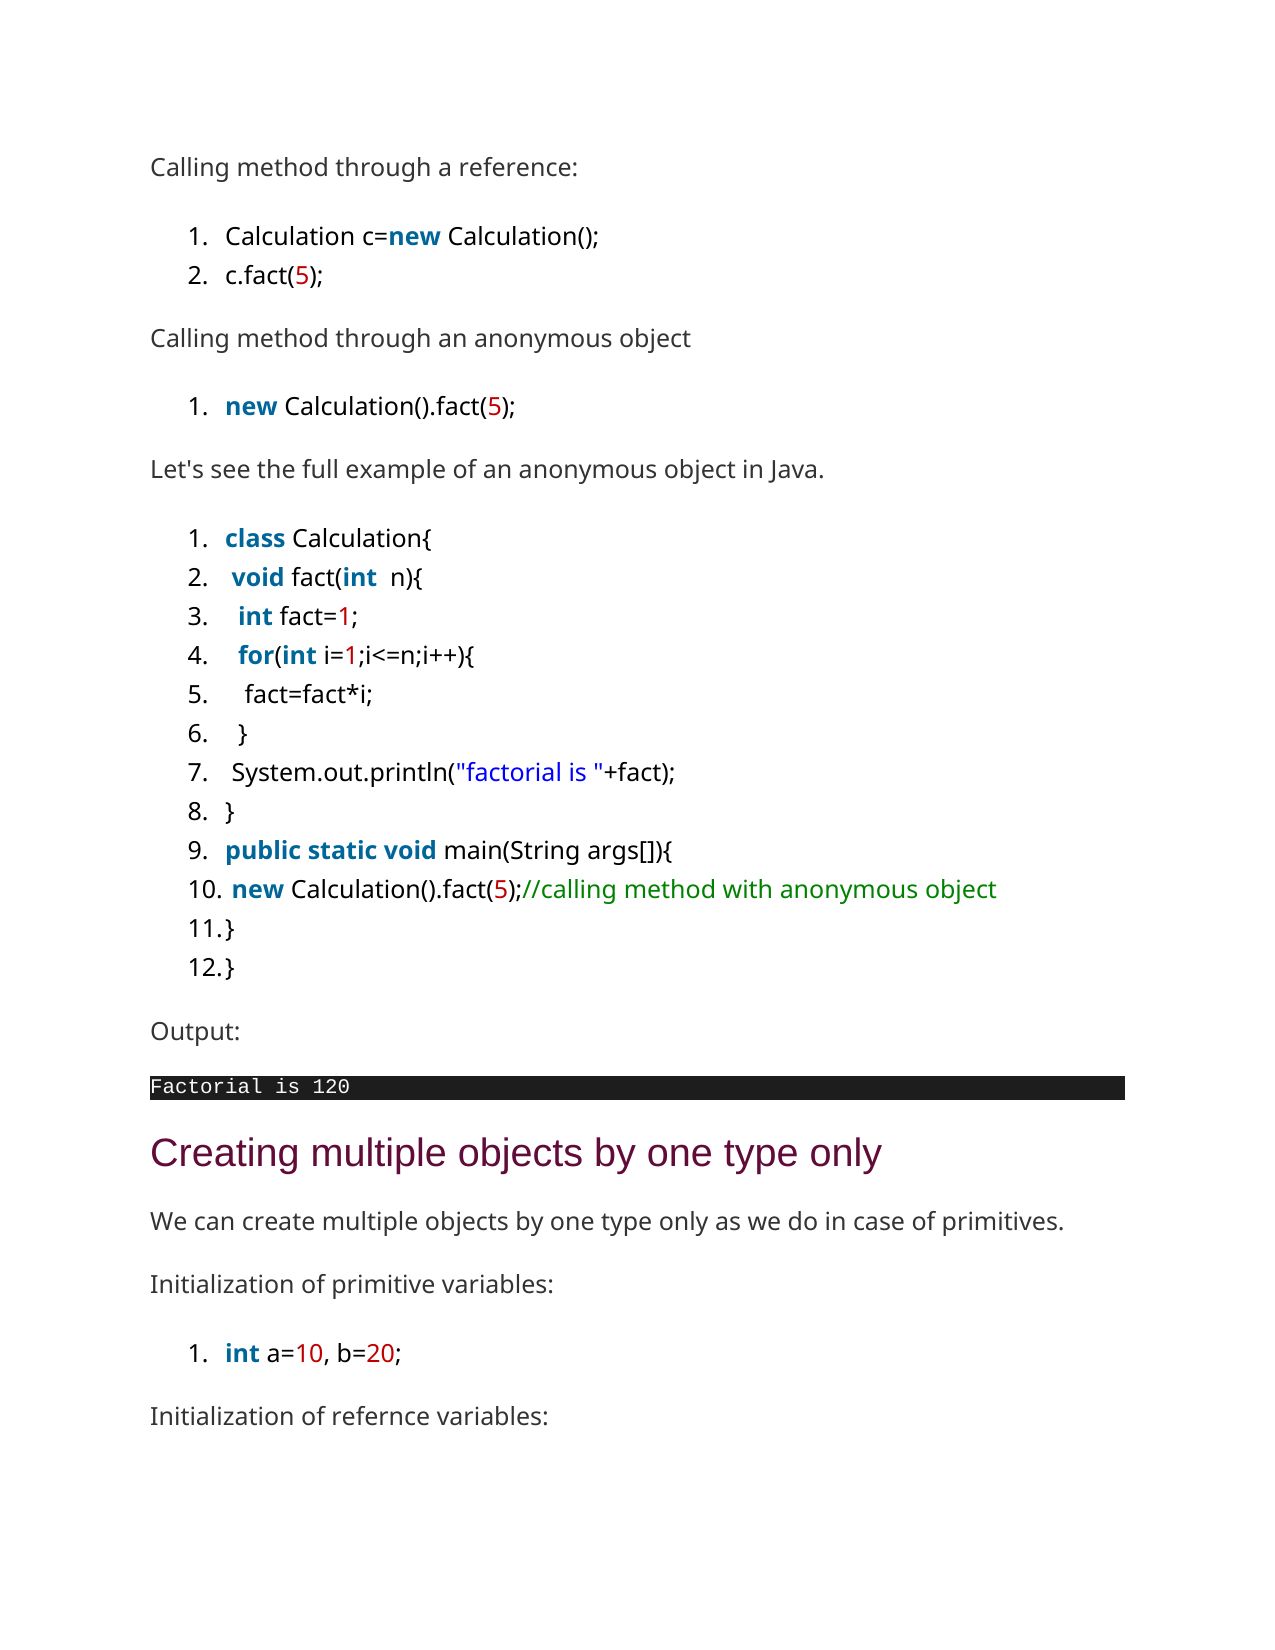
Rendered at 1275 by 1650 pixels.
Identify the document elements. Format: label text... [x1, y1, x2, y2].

list System.out.println("factorial is "+fact); [187, 749, 1125, 789]
list class Calculation{ [187, 515, 1125, 554]
list new Calculation().fact(5);//calling method with anonymous object [187, 867, 1125, 906]
list fact=fact*i; [187, 671, 1125, 711]
list Calculation c=new Calculation(); [187, 213, 1125, 252]
list for(int i=1;i<=n;i++){ [187, 632, 1125, 671]
text Initialization of primitive variables: [150, 1267, 1125, 1301]
list } [187, 711, 1125, 749]
list c.fact(5); [187, 252, 1125, 291]
text We can create multiple objects by one type only as we do in case of primitives. [150, 1204, 1125, 1238]
list public static void main(String args[]){ [187, 828, 1125, 867]
list int a=10, b=20; [187, 1330, 1125, 1369]
list } [187, 906, 1125, 945]
text Let's see the full example of an anonymous object in Java. [150, 452, 1125, 486]
list } [187, 789, 1125, 828]
text Calling method through a reference: [150, 150, 1125, 184]
list int fact=1; [187, 593, 1125, 632]
list new Calculation().fact(5); [187, 384, 1125, 423]
text Calling method through an anonymous object [150, 321, 1125, 354]
text Factorial is 120 [150, 1076, 1125, 1100]
text Initialization of refernce variables: [150, 1399, 1125, 1433]
list void fact(int n){ [187, 554, 1125, 593]
list } [187, 945, 1125, 984]
text Output: [150, 1013, 1125, 1047]
text Creating multiple objects by one type only [150, 1129, 1125, 1175]
